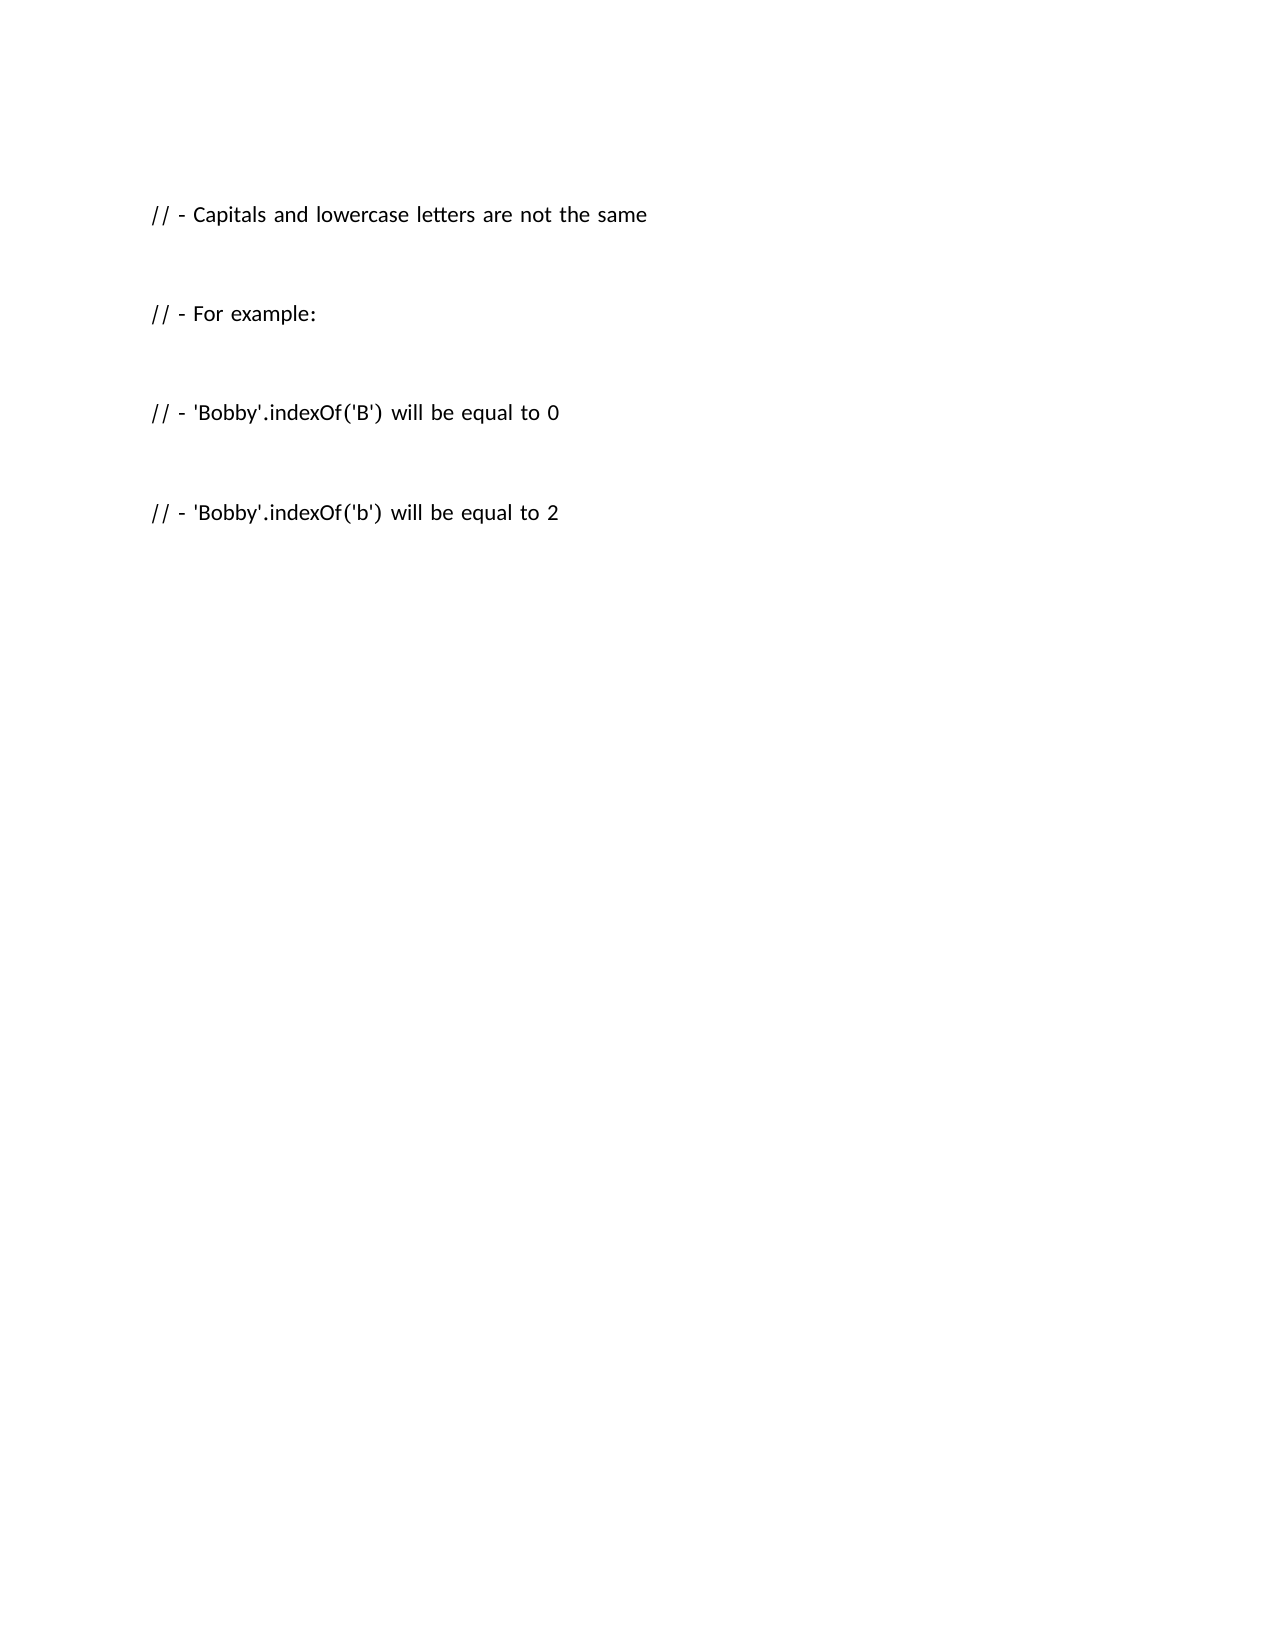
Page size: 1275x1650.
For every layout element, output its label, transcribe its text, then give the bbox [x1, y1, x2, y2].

text // - Capitals and lowercase letters are not the same [150, 199, 1125, 228]
text // - 'Bobby'.indexOf('b') will be equal to 2 [150, 497, 1125, 526]
text // - 'Bobby'.indexOf('B') will be equal to 0 [150, 398, 1125, 427]
text // - For example: [150, 299, 1125, 327]
